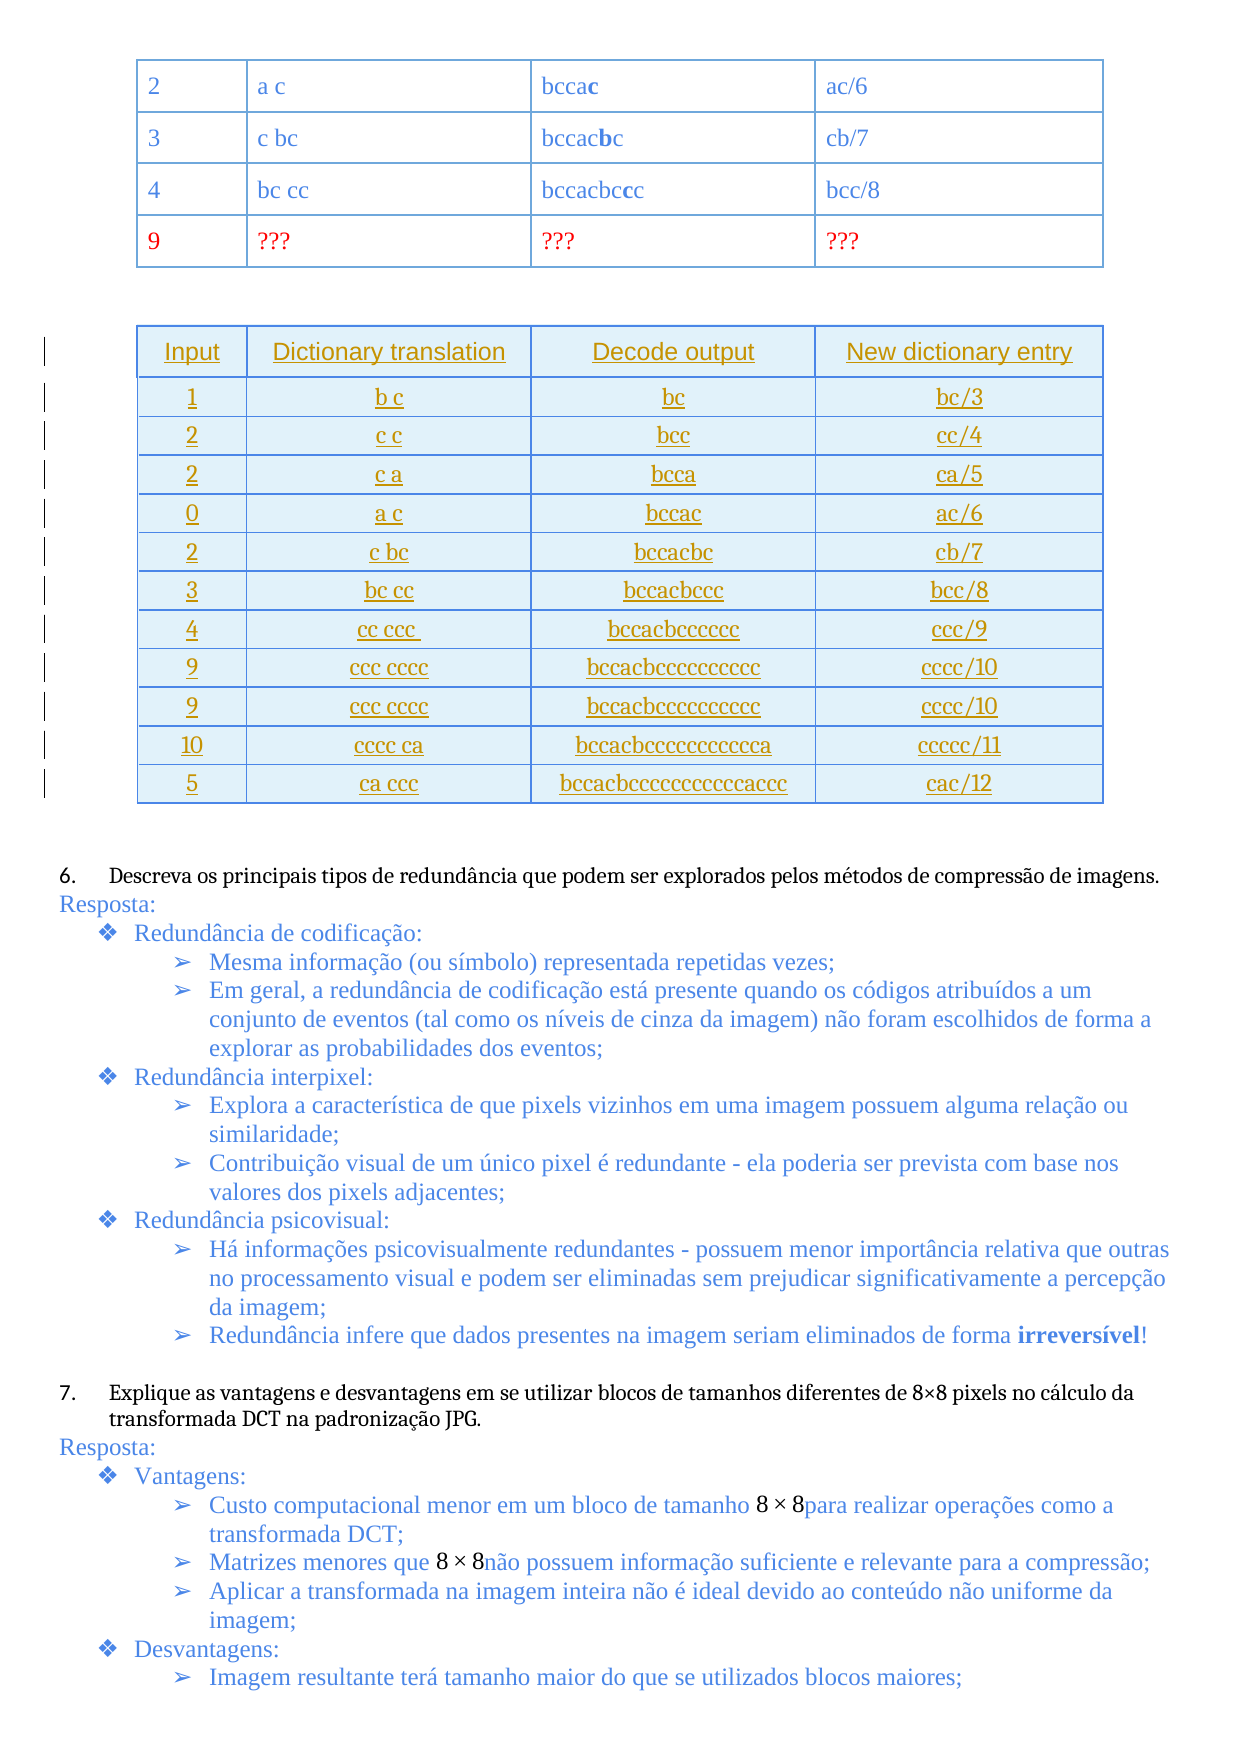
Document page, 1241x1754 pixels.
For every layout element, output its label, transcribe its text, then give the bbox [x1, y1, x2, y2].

list Descreva os principais tipos de redundância que podem ser explorados pelos métodos de compressão de imagens. [108, 861, 1181, 889]
list Desvantagens: [96, 1634, 1181, 1662]
table_cell bccac [532, 61, 814, 111]
list Matrizes menores que não possuem informação suficiente e relevante para a compressão; [171, 1547, 1181, 1576]
text Resposta: [59, 1432, 1181, 1461]
table_cell c bc [248, 113, 530, 162]
list Há informações psicovisualmente redundantes - possuem menor importância relativa que outras no processamento visual e podem ser eliminadas sem prejudicar significativamente a percepção da imagem; [171, 1234, 1181, 1321]
list Redundância infere que dados presentes na imagem seriam eliminados de forma irreversível! [171, 1321, 1181, 1349]
list Redundância de codificação: [96, 918, 1181, 947]
table_cell a c [248, 61, 530, 111]
table_cell ??? [532, 216, 814, 266]
table_cell 3 [138, 113, 246, 162]
list Contribuição visual de um único pixel é redundante - ela poderia ser prevista com base nos valores dos pixels adjacentes; [171, 1148, 1181, 1206]
list Custo computacional menor em um bloco de tamanho para realizar operações como a transformada DCT; [171, 1490, 1181, 1547]
list Vantagens: [96, 1461, 1181, 1490]
table_cell bcc/8 [816, 164, 1102, 214]
list Explique as vantagens e desvantagens em se utilizar blocos de tamanhos diferentes de 8×8 pixels no cálculo da transformada DCT na padronização JPG. [59, 1378, 1181, 1432]
table_cell ??? [816, 216, 1102, 266]
table_cell bc cc [248, 164, 530, 214]
text Resposta: [59, 889, 1181, 918]
table_cell ac/6 [816, 61, 1102, 111]
table_cell bccacbc [532, 113, 814, 162]
table_cell ??? [248, 216, 530, 266]
table_cell 9 [138, 216, 246, 266]
list Mesma informação (ou símbolo) representada repetidas vezes; [171, 947, 1181, 976]
list Redundância interpixel: [96, 1062, 1181, 1091]
list Explora a característica de que pixels vizinhos em uma imagem possuem alguma relação ou similaridade; [171, 1091, 1181, 1148]
table_cell 4 [138, 164, 246, 214]
table_cell cb/7 [816, 113, 1102, 162]
list Imagem resultante terá tamanho maior do que se utilizados blocos maiores; [171, 1662, 1181, 1691]
list Aplicar a transformada na imagem inteira não é ideal devido ao conteúdo não uniforme da imagem; [171, 1576, 1181, 1634]
list Em geral, a redundância de codificação está presente quando os códigos atribuídos a um conjunto de eventos (tal como os níveis de cinza da imagem) não foram escolhidos de forma a explorar as probabilidades dos eventos; [171, 976, 1181, 1062]
list Redundância psicovisual: [96, 1206, 1181, 1234]
table_cell bccacbccc [532, 164, 814, 214]
table_cell 2 [138, 61, 246, 111]
